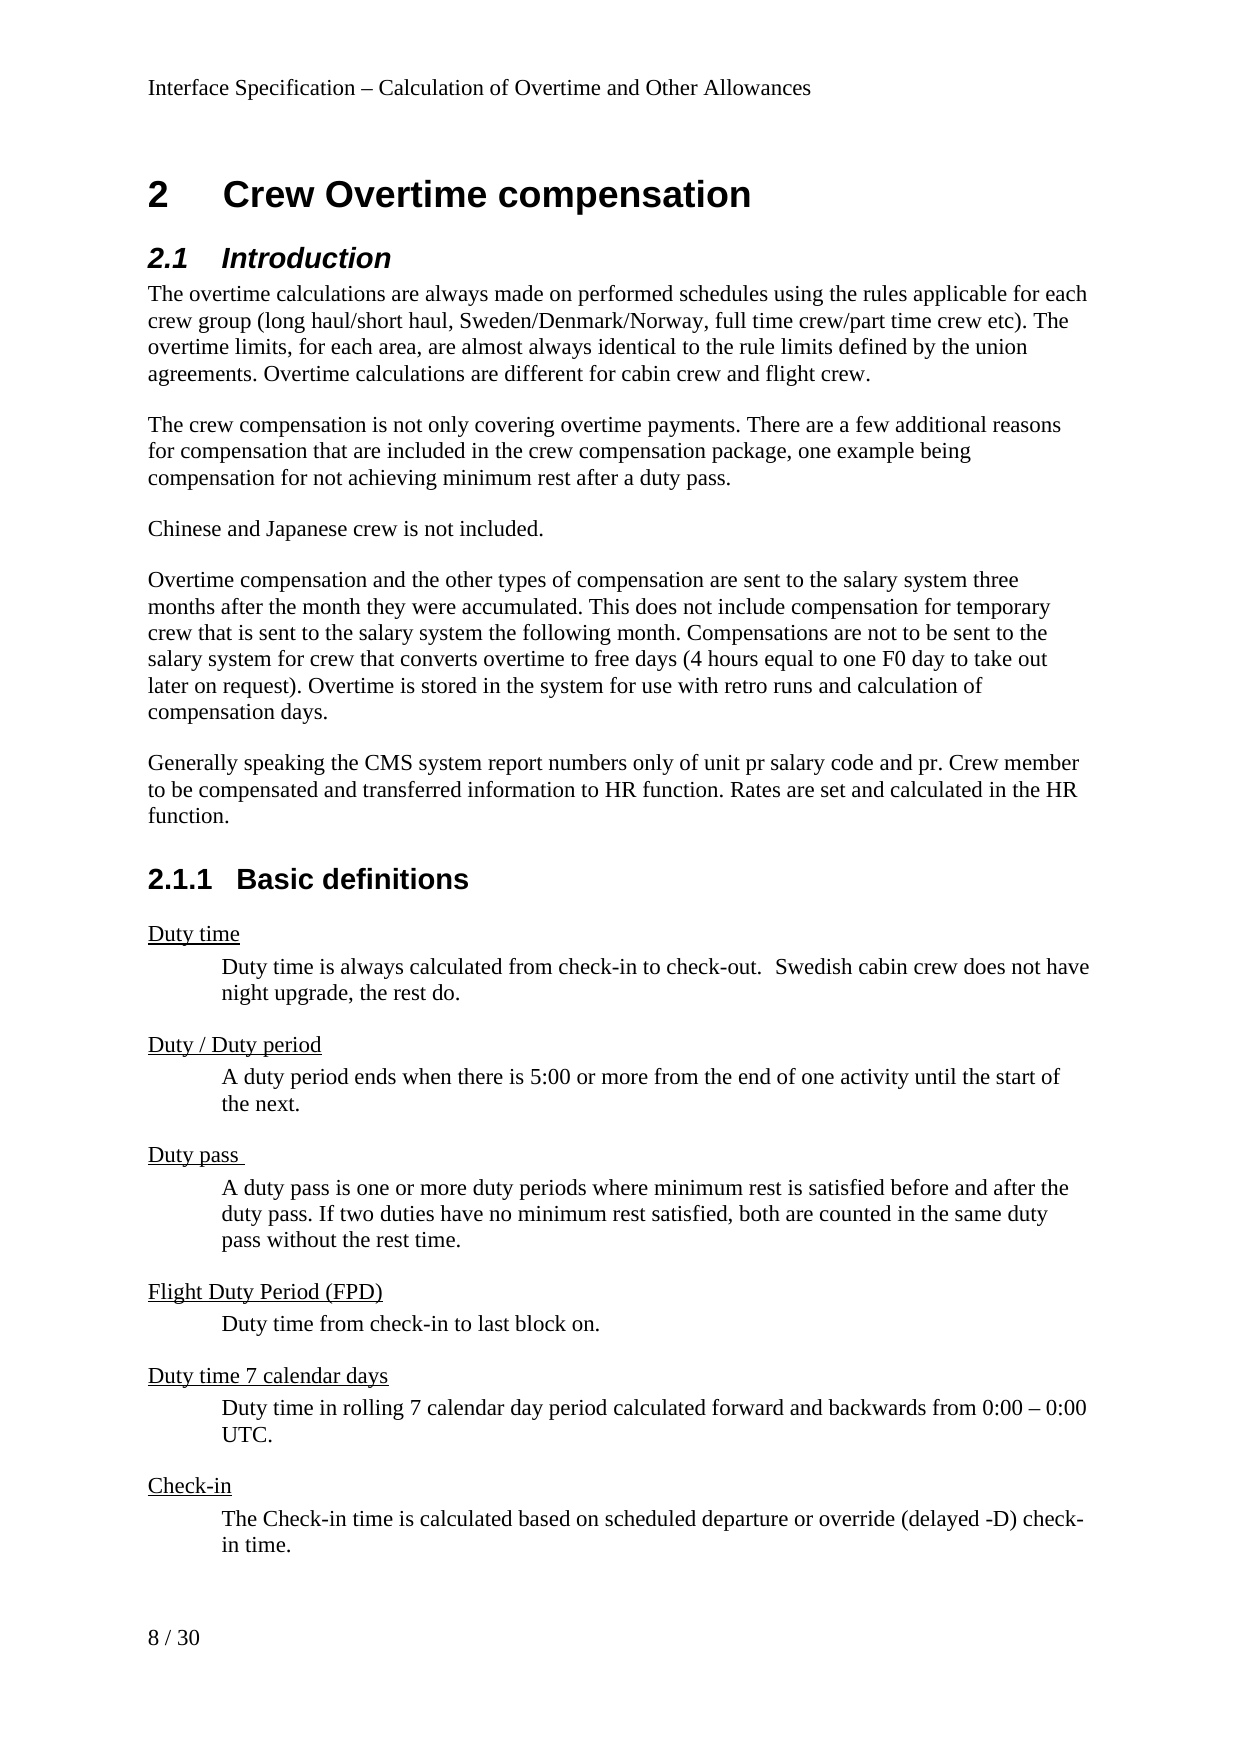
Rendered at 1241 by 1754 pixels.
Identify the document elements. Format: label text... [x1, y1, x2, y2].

text Duty time from check-in to last block on. [221, 1310, 1093, 1337]
subtitle Flight Duty Period (FPD) [148, 1278, 1093, 1304]
subtitle Duty time [148, 920, 1093, 947]
subtitle Duty / Duty period [148, 1031, 1093, 1057]
subtitle Introduction [148, 241, 1093, 274]
text Generally speaking the CMS system report numbers only of unit pr salary code and pr. Crew member to be compensated and transferred information to HR function. Rates are set and calculated in the HR function. [148, 749, 1093, 828]
subtitle Basic definitions [148, 862, 1093, 895]
text Chinese and Japanese crew is not included. [148, 515, 1093, 541]
subtitle Duty time 7 calendar days [148, 1362, 1093, 1388]
subtitle Duty pass [148, 1141, 1093, 1167]
text Duty time in rolling 7 calendar day period calculated forward and backwards from 0:00 – 0:00 UTC. [221, 1394, 1093, 1447]
text The crew compensation is not only covering overtime payments. There are a few additional reasons for compensation that are included in the crew compensation package, one example being compensation for not achieving minimum rest after a duty pass. [148, 411, 1093, 490]
text Overtime compensation and the other types of compensation are sent to the salary system three months after the month they were accumulated. This does not include compensation for temporary crew that is sent to the salary system the following month. Compensations are not to be sent to the salary system for crew that converts overtime to free days (4 hours equal to one F0 day to take out later on request). Overtime is stored in the system for use with retro runs and calculation of compensation days. [148, 566, 1093, 724]
text Duty time is always calculated from check-in to check-out. Swedish cabin crew does not have night upgrade, the rest do. [221, 953, 1093, 1006]
text A duty pass is one or more duty periods where minimum rest is satisfied before and after the duty pass. If two duties have no minimum rest satisfied, both are counted in the same duty pass without the rest time. [221, 1174, 1093, 1253]
subtitle Check-in [148, 1472, 1093, 1498]
text The overtime calculations are always made on performed schedules using the rules applicable for each crew group (long haul/short haul, Sweden/Denmark/Norway, full time crew/part time crew etc). The overtime limits, for each area, are almost always identical to the rule limits defined by the union agreements. Overtime calculations are different for cabin crew and flight crew. [148, 281, 1093, 386]
text A duty period ends when there is 5:00 or more from the end of one activity until the start of the next. [221, 1063, 1093, 1116]
subtitle Crew Overtime compensation [148, 173, 1093, 216]
text The Check-in time is calculated based on scheduled departure or override (delayed -D) check-in time. [221, 1504, 1093, 1557]
